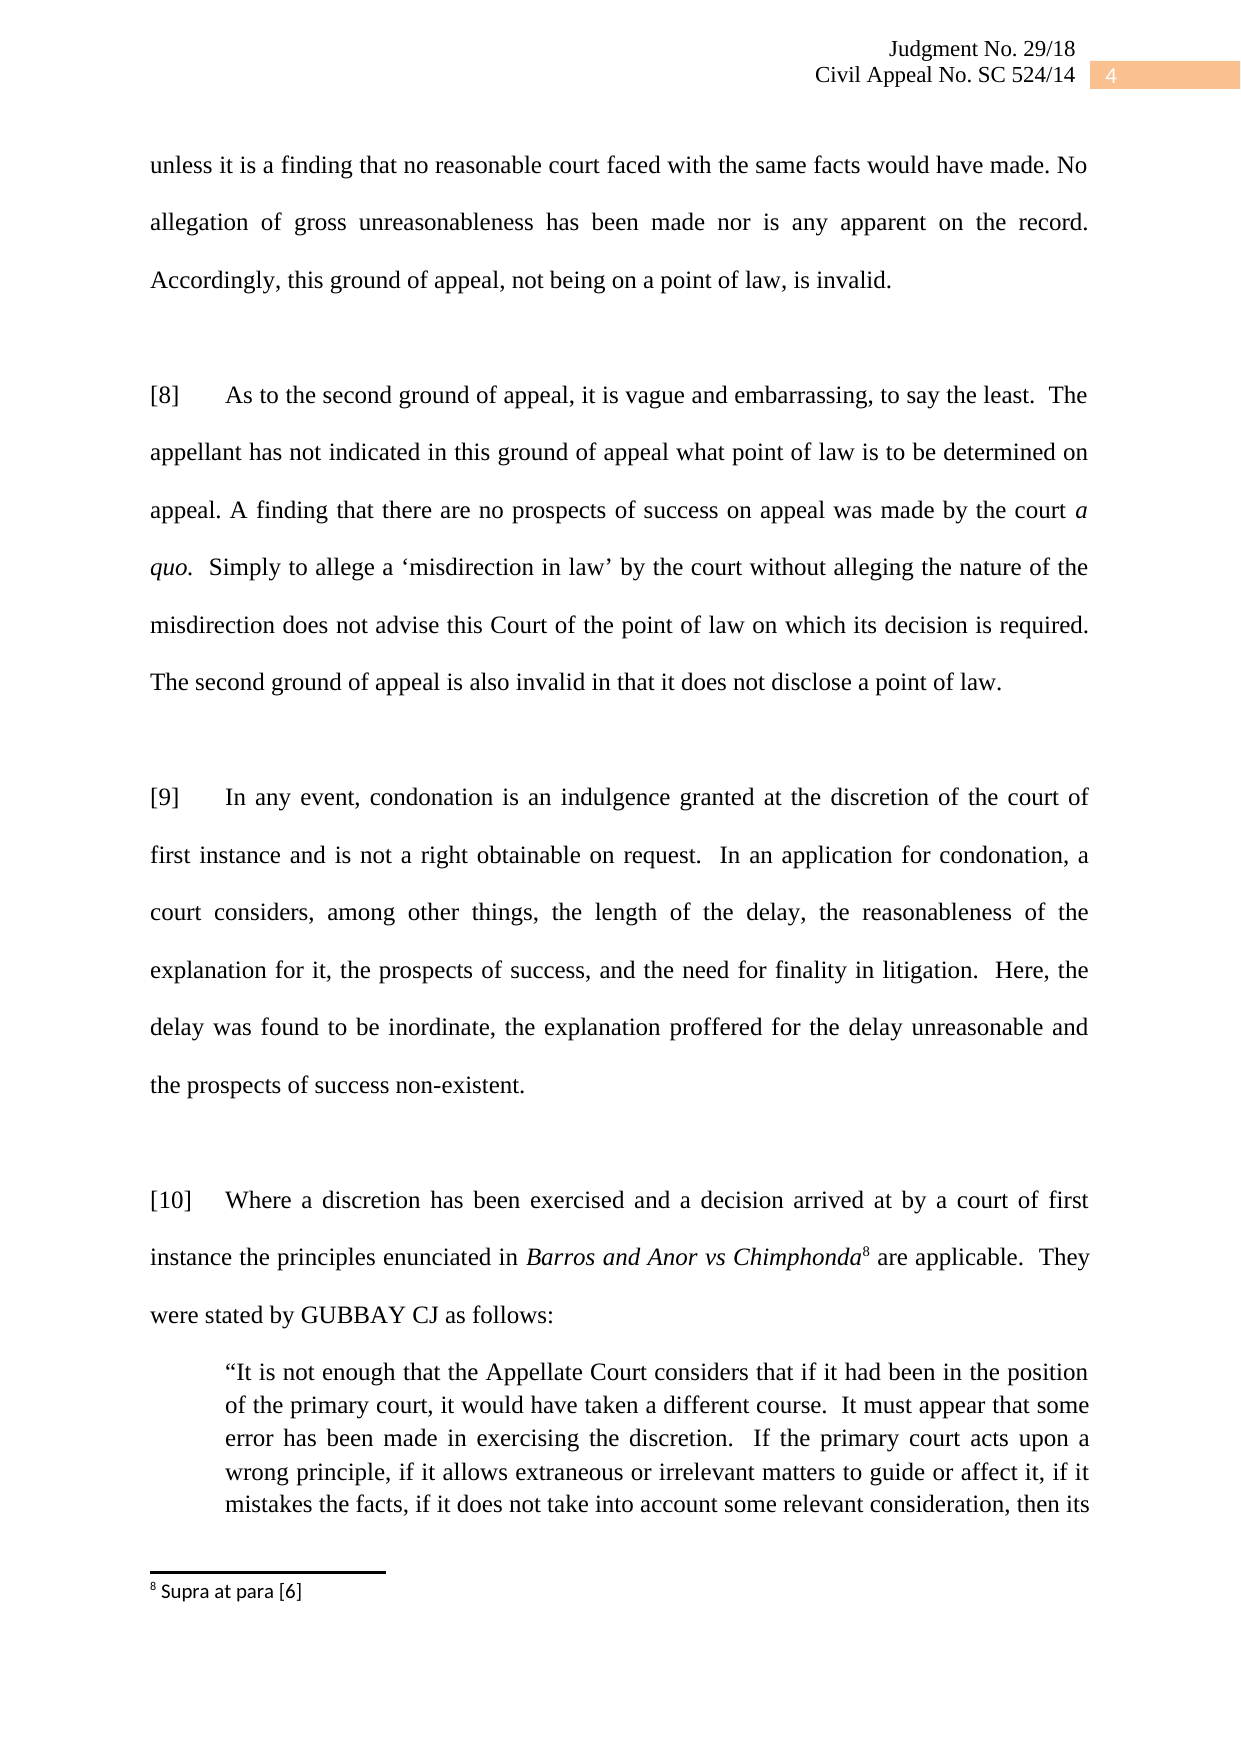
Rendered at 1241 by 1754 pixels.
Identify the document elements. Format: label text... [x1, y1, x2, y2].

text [225, 1357, 1090, 1518]
text [10] Where a discretion has been exercised and a decision arrived at by a court of first instance the principles enunciated in Barros and Anor vs Chimphonda are applicable. They were stated by GUBBAY CJ as follows: [150, 1185, 1090, 1329]
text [150, 150, 1090, 294]
text [9] In any event, condonation is an indulgence granted at the discretion of the court of first instance and is not a right obtainable on request. In an application for condonation, a court considers, among other things, the length of the delay, the reasonableness of the explanation for it, the prospects of success, and the need for finality in litigation. Here, the delay was found to be inordinate, the explanation proffered for the delay unreasonable and the prospects of success non-existent. [150, 782, 1090, 1099]
text [8] As to the second ground of appeal, it is vague and embarrassing, to say the least. The appellant has not indicated in this ground of appeal what point of law is to be determined on appeal. A finding that there are no prospects of success on appeal was made by the court a quo. Simply to allege a ‘misdirection in law’ by the court without alleging the nature of the misdirection does not advise this Court of the point of law on which its decision is required. The second ground of appeal is also invalid in that it does not disclose a point of law. [150, 380, 1090, 696]
